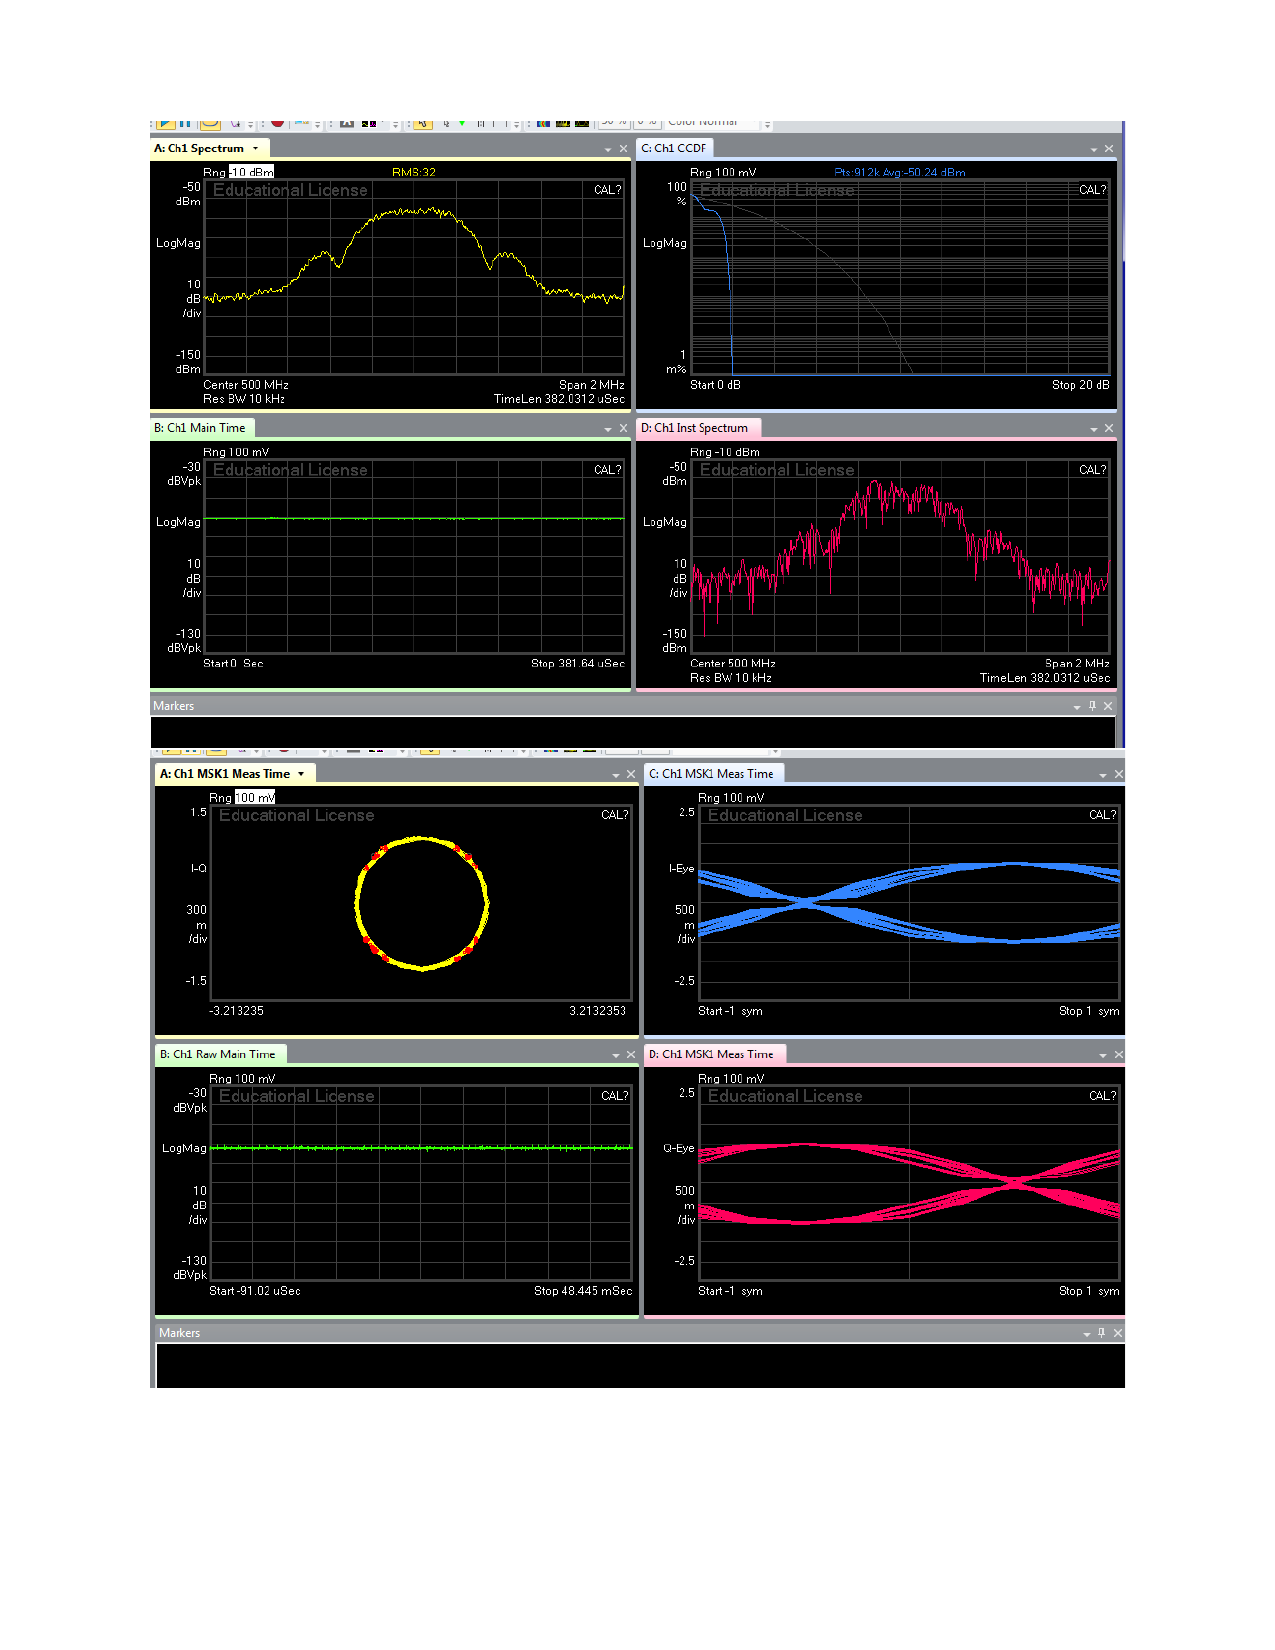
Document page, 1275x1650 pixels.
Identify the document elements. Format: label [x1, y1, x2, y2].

picture [150, 121, 1125, 748]
picture [150, 750, 1125, 1388]
